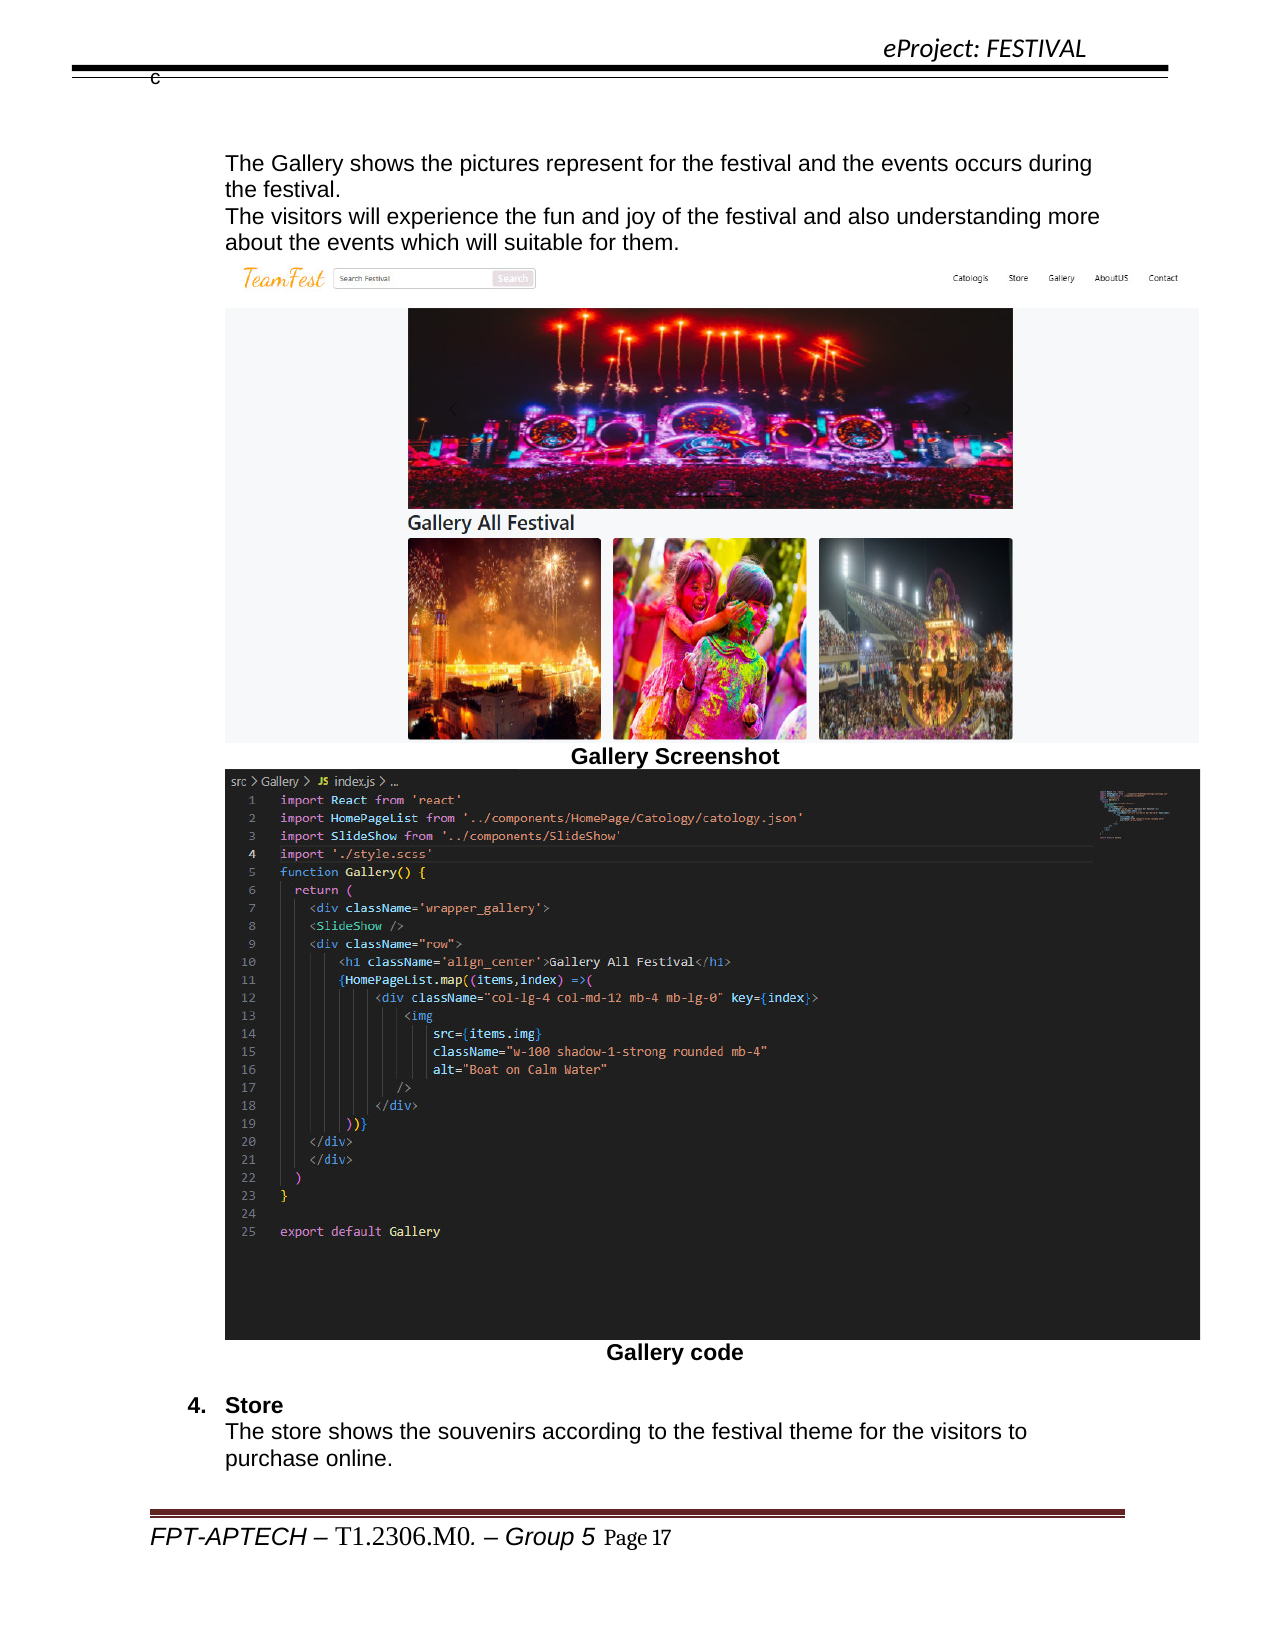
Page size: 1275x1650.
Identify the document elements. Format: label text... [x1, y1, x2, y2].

list Store [187, 1392, 1125, 1418]
list The visitors will experience the fun and joy of the festival and also understanding more about the events which will suitable for them. [225, 203, 1125, 255]
list Gallery code [225, 1340, 1125, 1366]
picture [225, 255, 1199, 743]
picture [225, 769, 1200, 1340]
list The Gallery shows the pictures represent for the festival and the events occurs during the festival. [225, 150, 1125, 203]
list The store shows the souvenirs according to the festival theme for the visitors to purchase online. [225, 1418, 1125, 1471]
list Gallery Screenshot [225, 743, 1125, 769]
